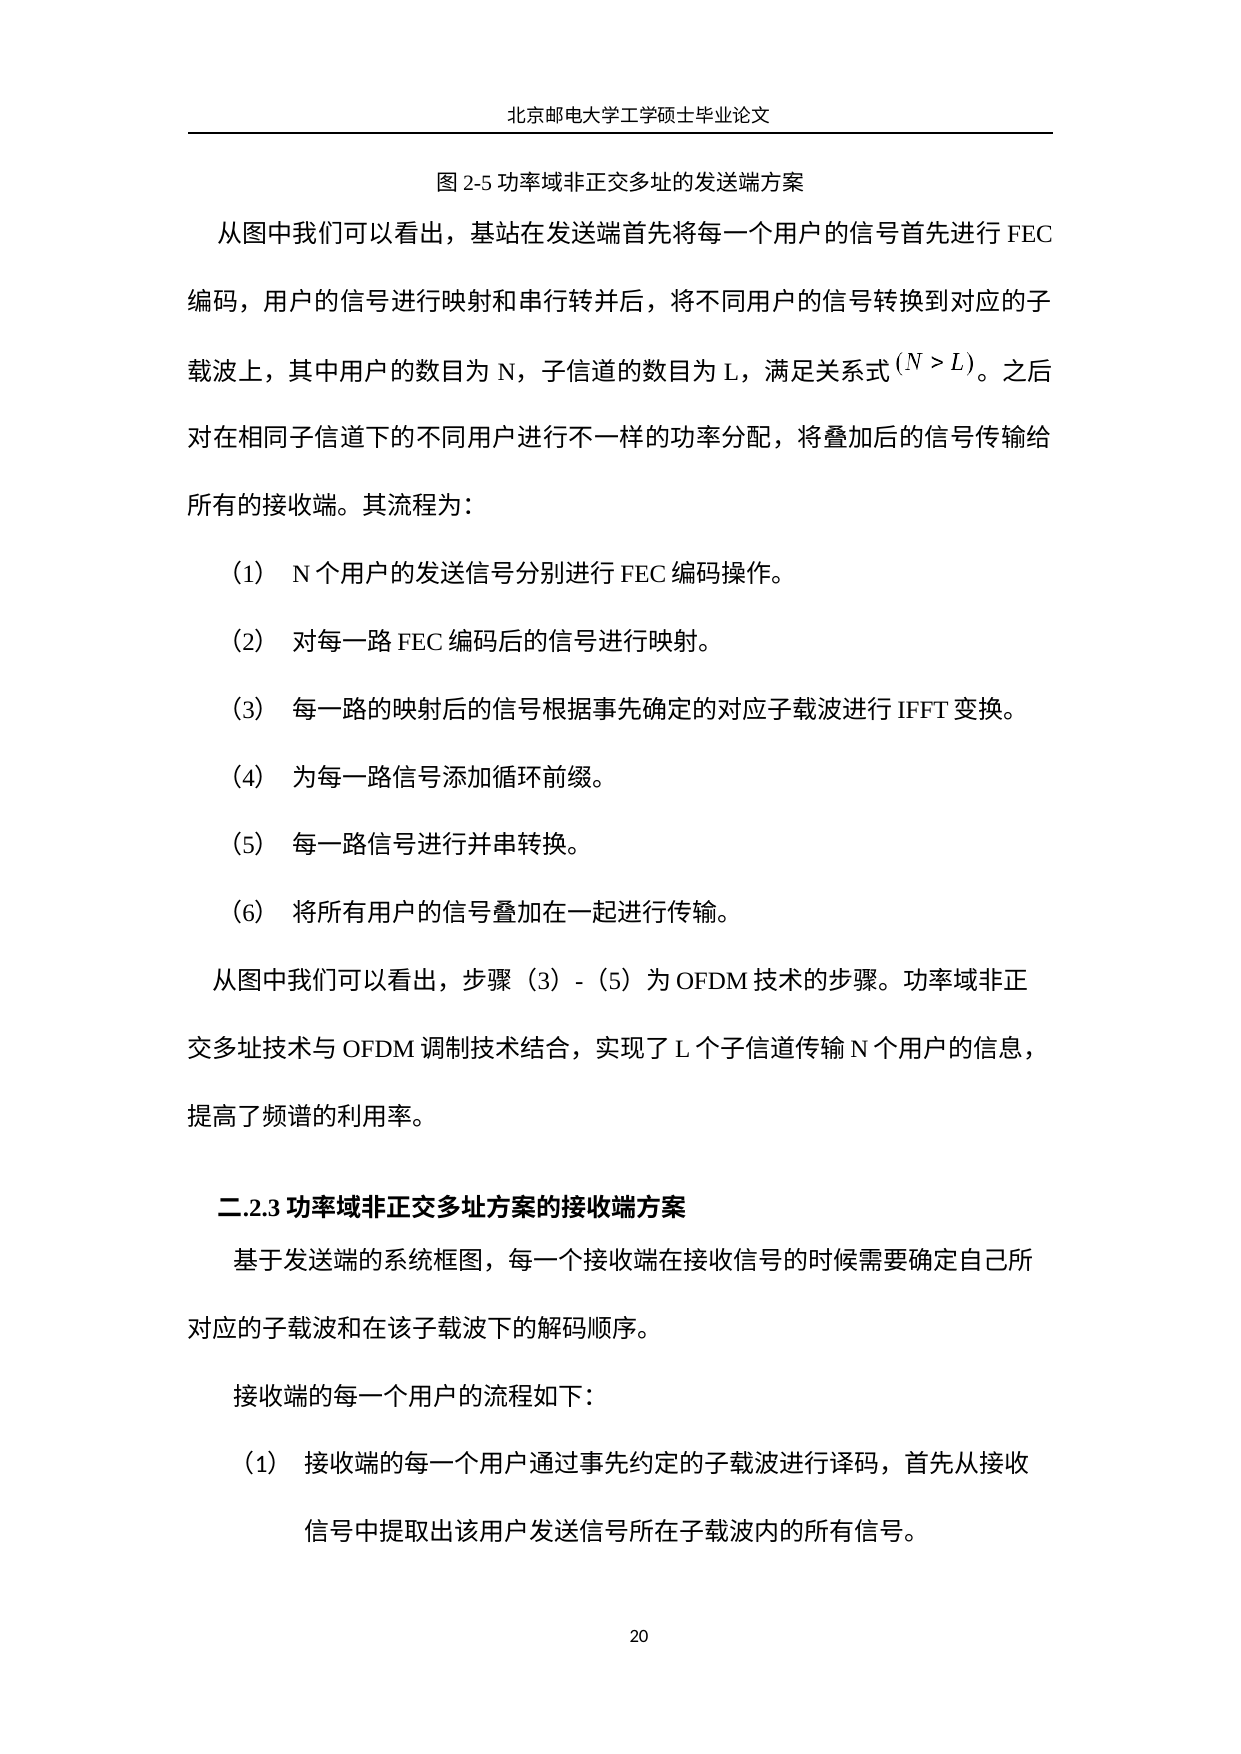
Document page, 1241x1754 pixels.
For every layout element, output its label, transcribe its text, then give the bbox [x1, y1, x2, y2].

list N个用户的发送信号分别进行FEC编码操作。 [217, 537, 1053, 605]
list 对每一路FEC编码后的信号进行映射。 [217, 605, 1053, 673]
list 每一路的映射后的信号根据事先确定的对应子载波进行IFFT变换。 [217, 673, 1053, 741]
text 从图中我们可以看出，步骤（3）-（5）为OFDM技术的步骤。功率域非正交多址技术与OFDM调制技术结合，实现了L个子信道传输N个用户的信息，提高了频谱的利用率。 [187, 945, 1053, 1149]
list 为每一路信号添加循环前缀。 [217, 741, 1053, 809]
text 从图中我们可以看出，基站在发送端首先将每一个用户的信号首先进行FEC编码，用户的信号进行映射和串行转并后，将不同用户的信号转换到对应的子载波上，其中用户的数目为N，子信道的数目为L，满足关系式。之后对在相同子信道下的不同用户进行不一样的功率分配，将叠加后的信号传输给所有的接收端。其流程为： [187, 198, 1053, 537]
text 图2-5 功率域非正交多址的发送端方案 [187, 164, 1053, 198]
text 接收端的每一个用户的流程如下： [187, 1360, 1053, 1428]
list 接收端的每一个用户通过事先约定的子载波进行译码，首先从接收信号中提取出该用户发送信号所在子载波内的所有信号。 [229, 1428, 1053, 1564]
list 将所有用户的信号叠加在一起进行传输。 [217, 877, 1053, 945]
list 每一路信号进行并串转换。 [217, 809, 1053, 877]
text 基于发送端的系统框图，每一个接收端在接收信号的时候需要确定自己所对应的子载波和在该子载波下的解码顺序。 [187, 1224, 1053, 1360]
subtitle 功率域非正交多址方案的接收端方案 [187, 1183, 1053, 1224]
